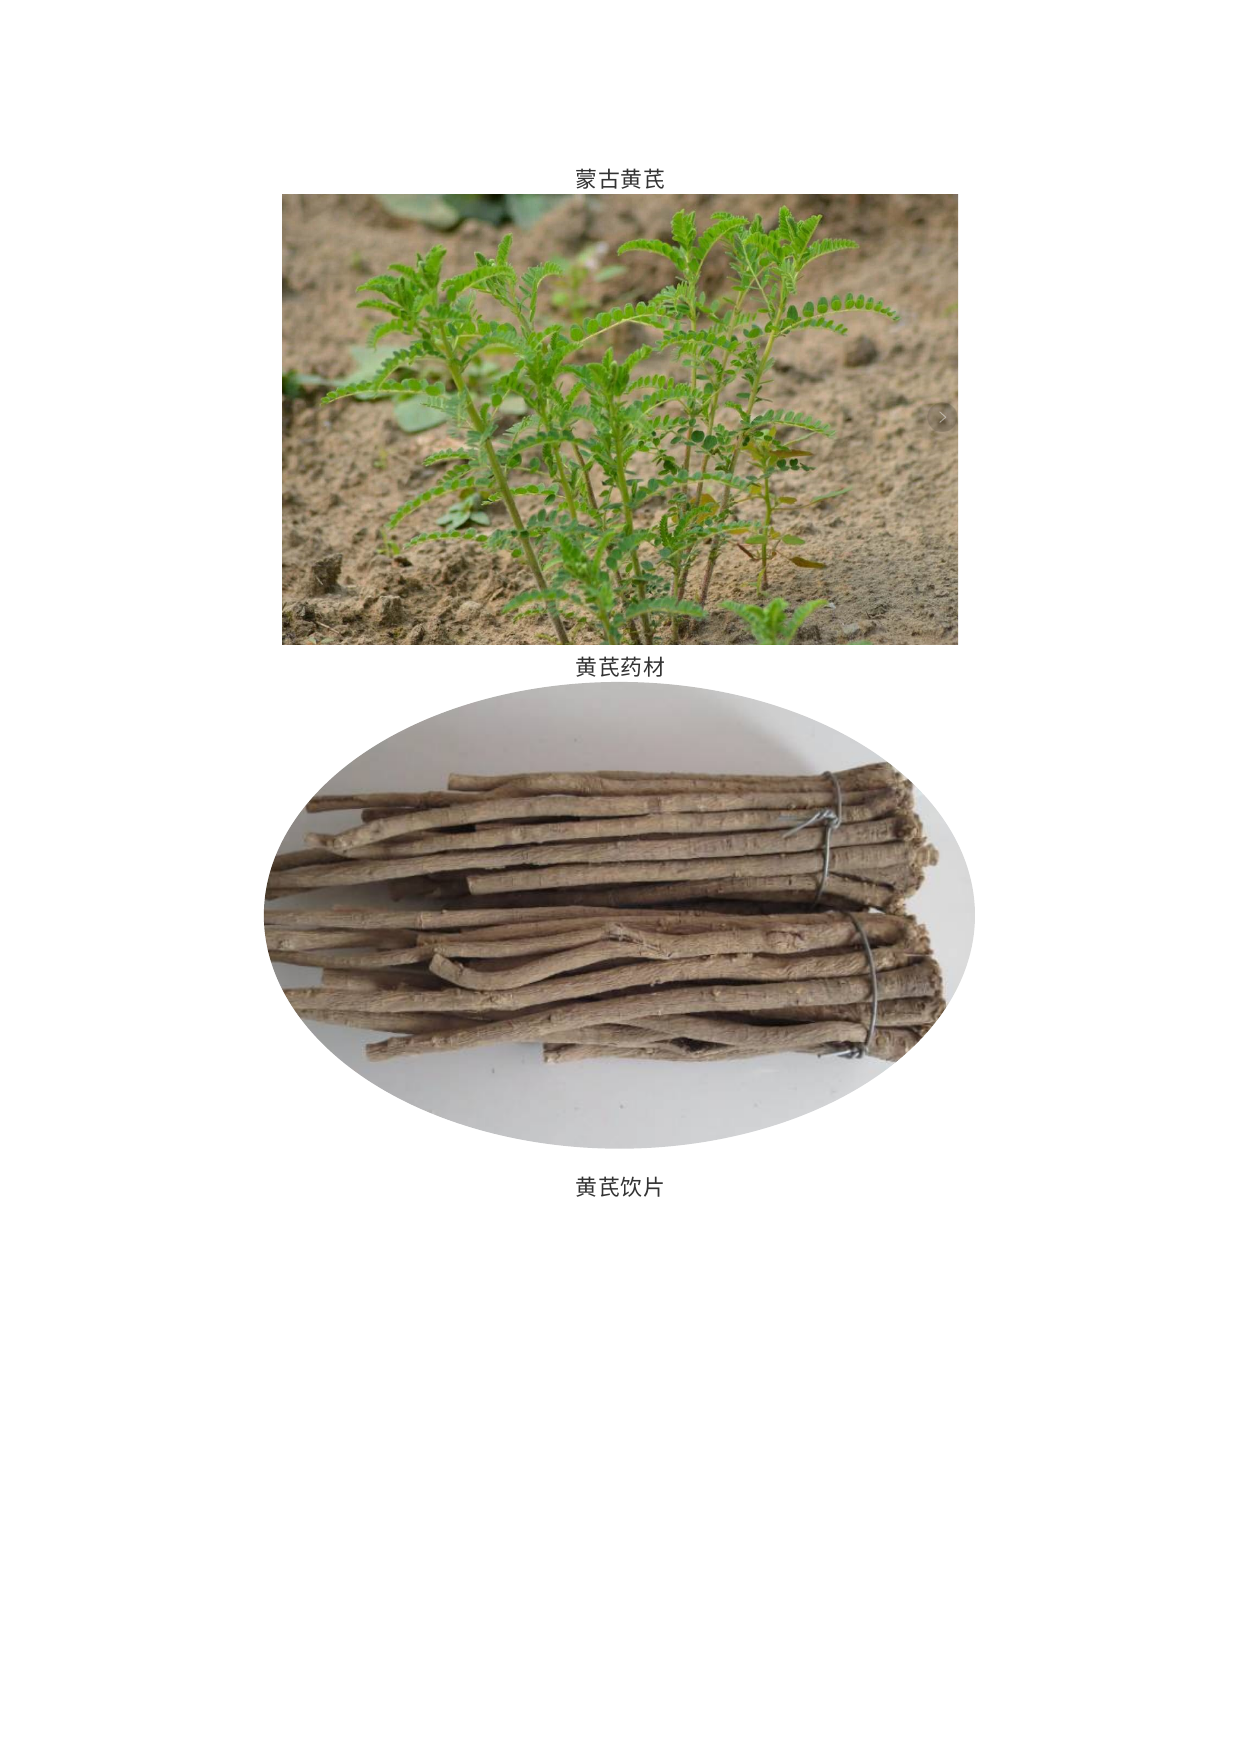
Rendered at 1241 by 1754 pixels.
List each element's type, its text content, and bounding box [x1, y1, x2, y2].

text 黄芪饮片 [187, 1169, 1053, 1202]
picture [282, 194, 959, 645]
picture [263, 681, 975, 1149]
text 蒙古黄芪 [187, 162, 1053, 194]
text 黄芪药材 [187, 649, 1053, 682]
